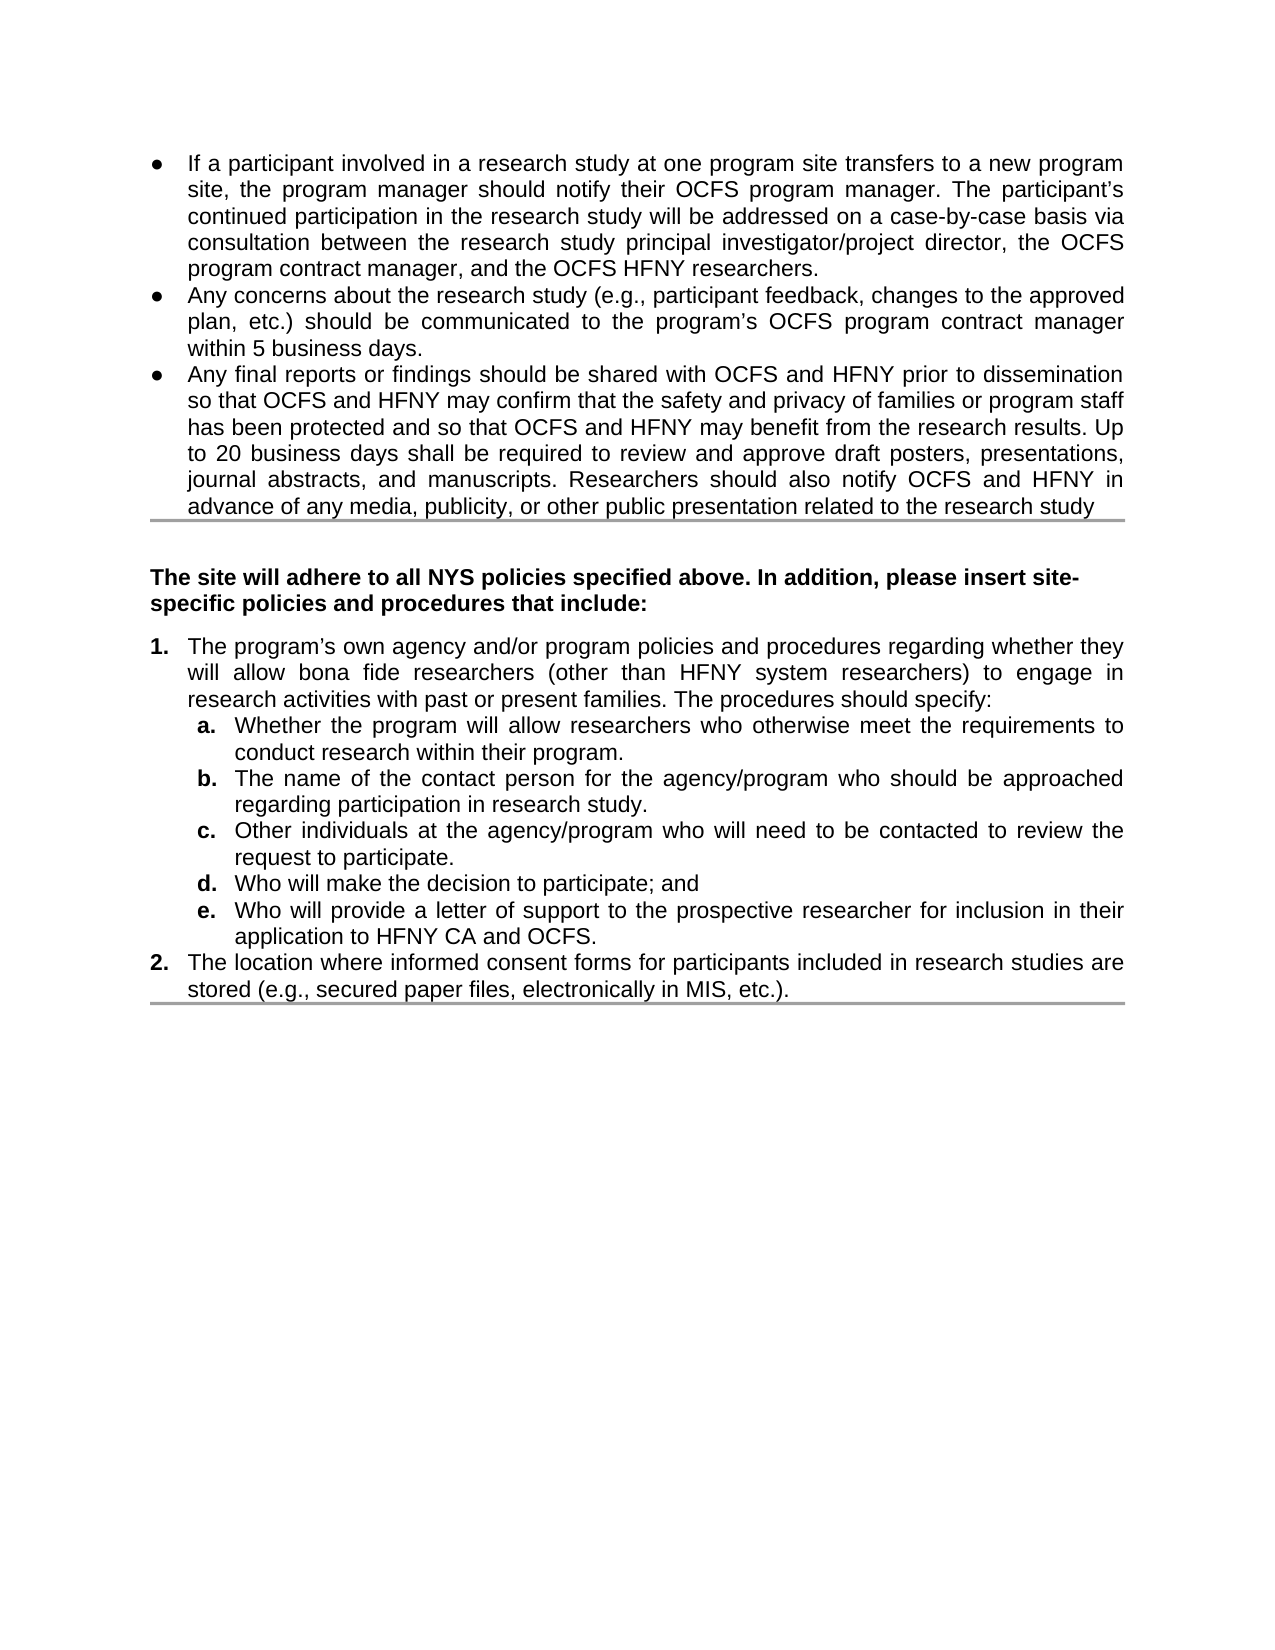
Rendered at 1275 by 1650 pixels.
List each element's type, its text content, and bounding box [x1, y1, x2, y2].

list Who will make the decision to participate; and [197, 870, 1125, 897]
list The location where informed consent forms for participants included in research studies are stored (e.g., secured paper files, electronically in MIS, etc.). [150, 949, 1125, 1001]
list Any final reports or findings should be shared with OCFS and HFNY prior to dissemination so that OCFS and HFNY may confirm that the safety and privacy of families or program staff has been protected and so that OCFS and HFNY may benefit from the research results. Up to 20 business days shall be required to review and approve draft posters, presentations, journal abstracts, and manuscripts. Researchers should also notify OCFS and HFNY in advance of any media, publicity, or other public presentation related to the research study [150, 361, 1125, 518]
list Whether the program will allow researchers who otherwise meet the requirements to conduct research within their program. [197, 712, 1125, 765]
text The site will adhere to all NYS policies specified above. In addition, please insert site-specific policies and procedures that include: [150, 564, 1125, 616]
list Other individuals at the agency/program who will need to be contacted to review the request to participate. [197, 817, 1125, 870]
list Any concerns about the research study (e.g., participant feedback, changes to the approved plan, etc.) should be communicated to the program’s OCFS program contract manager within 5 business days. [150, 282, 1125, 361]
list Who will provide a letter of support to the prospective researcher for inclusion in their application to HFNY CA and OCFS. [197, 897, 1125, 949]
list The name of the contact person for the agency/program who should be approached regarding participation in research study. [197, 765, 1125, 817]
list If a participant involved in a research study at one program site transfers to a new program site, the program manager should notify their OCFS program manager. The participant’s continued participation in the research study will be addressed on a case-by-case basis via consultation between the research study principal investigator/project director, the OCFS program contract manager, and the OCFS HFNY researchers. [150, 150, 1125, 282]
list The program’s own agency and/or program policies and procedures regarding whether they will allow bona fide researchers (other than HFNY system researchers) to engage in research activities with past or present families. The procedures should specify: [150, 633, 1125, 712]
